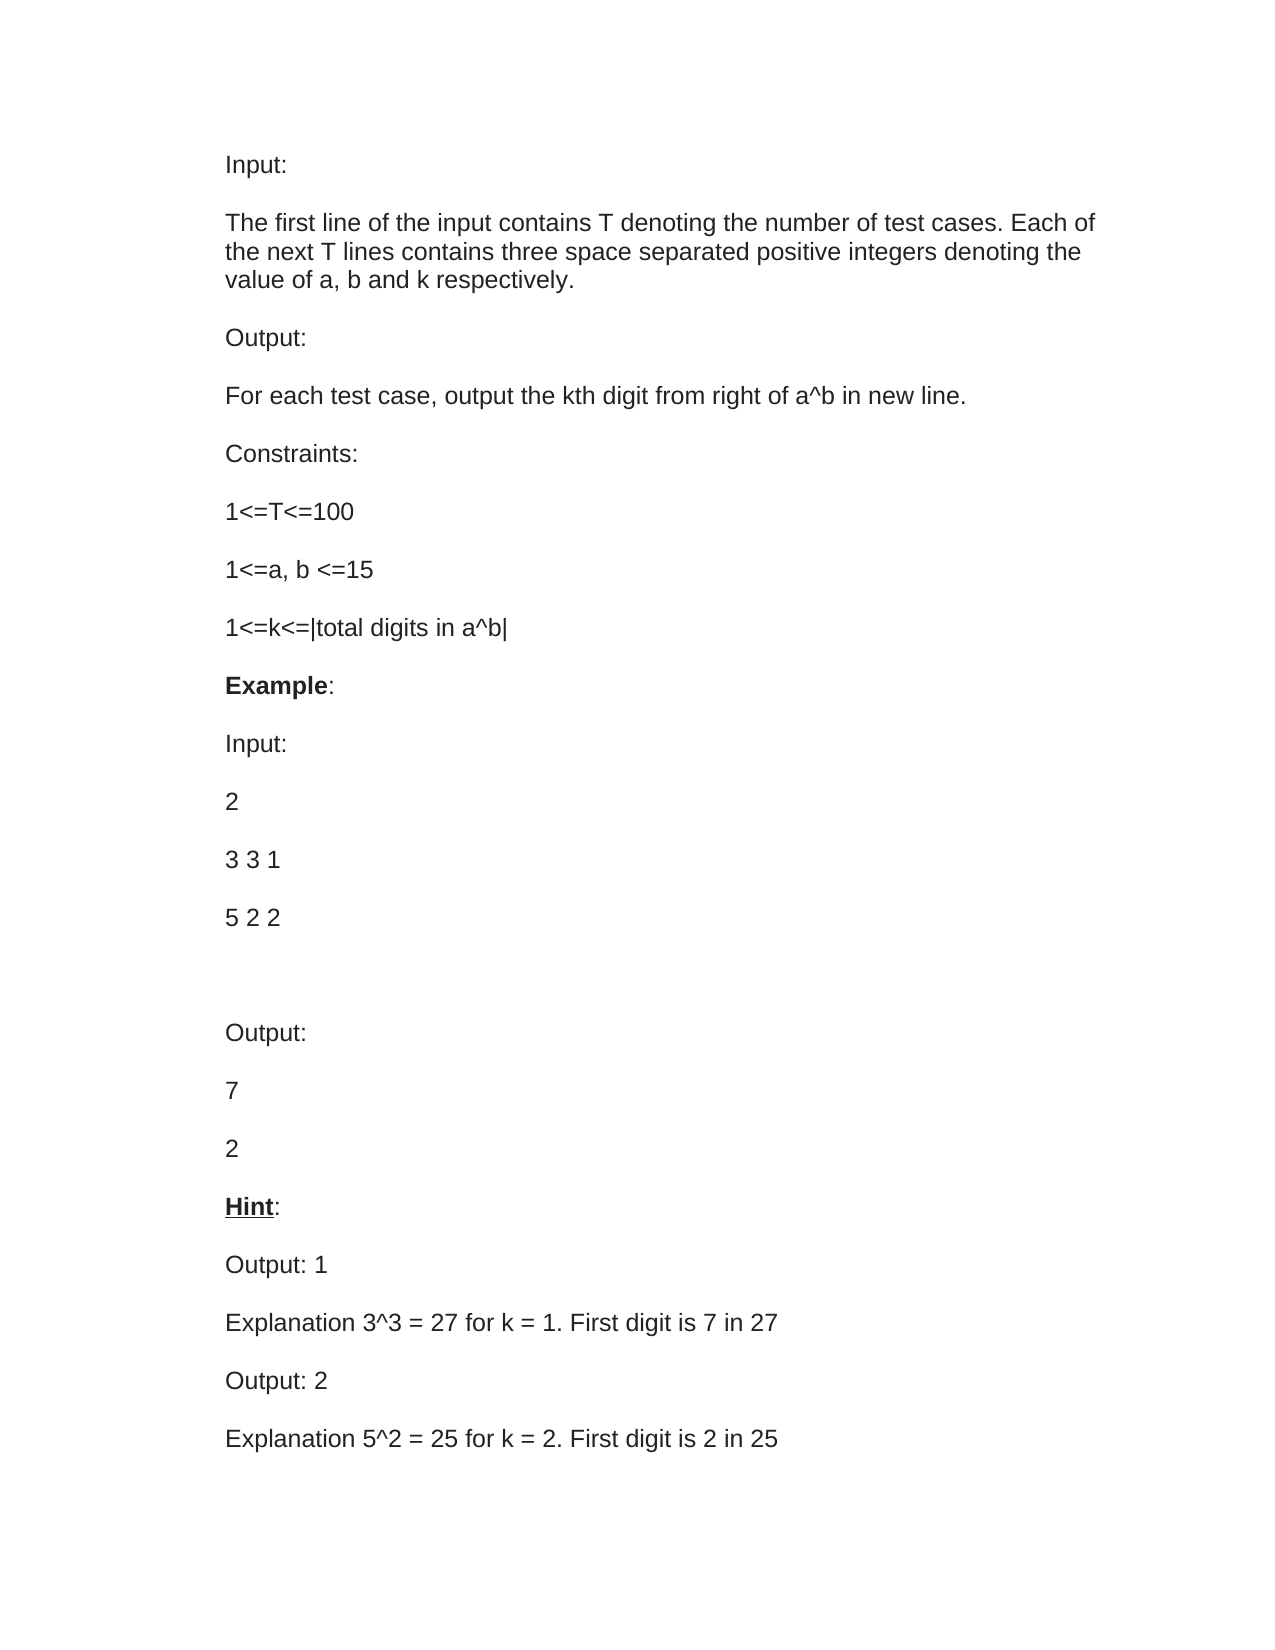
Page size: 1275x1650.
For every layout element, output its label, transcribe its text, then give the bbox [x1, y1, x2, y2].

text The first line of the input contains T denoting the number of test cases. Each of the next T lines contains three space separated positive integers denoting the value of a, b and k respectively. [225, 208, 1125, 294]
text For each test case, output the kth digit from right of a^b in new line. [225, 381, 1125, 410]
text Output: [225, 323, 1125, 352]
text Output: [225, 1018, 1125, 1047]
text Output: 2 [225, 1366, 1125, 1394]
text 2 [225, 1134, 1125, 1163]
text 5 2 2 [225, 902, 1125, 931]
text Input: [225, 150, 1125, 179]
text Hint: [225, 1192, 1125, 1221]
text Explanation 3^3 = 27 for k = 1. First digit is 7 in 27 [225, 1308, 1125, 1337]
text Explanation 5^2 = 25 for k = 2. First digit is 2 in 25 [225, 1424, 1125, 1452]
text 3 3 1 [225, 844, 1125, 873]
text 1<=a, b <=15 [225, 555, 1125, 584]
text Input: [225, 729, 1125, 757]
text Output: 1 [225, 1250, 1125, 1279]
text 1<=k<=|total digits in a^b| [225, 613, 1125, 642]
text 7 [225, 1076, 1125, 1105]
text 1<=T<=100 [225, 497, 1125, 526]
text 2 [225, 787, 1125, 815]
text Example: [225, 671, 1125, 699]
text Constraints: [225, 439, 1125, 468]
